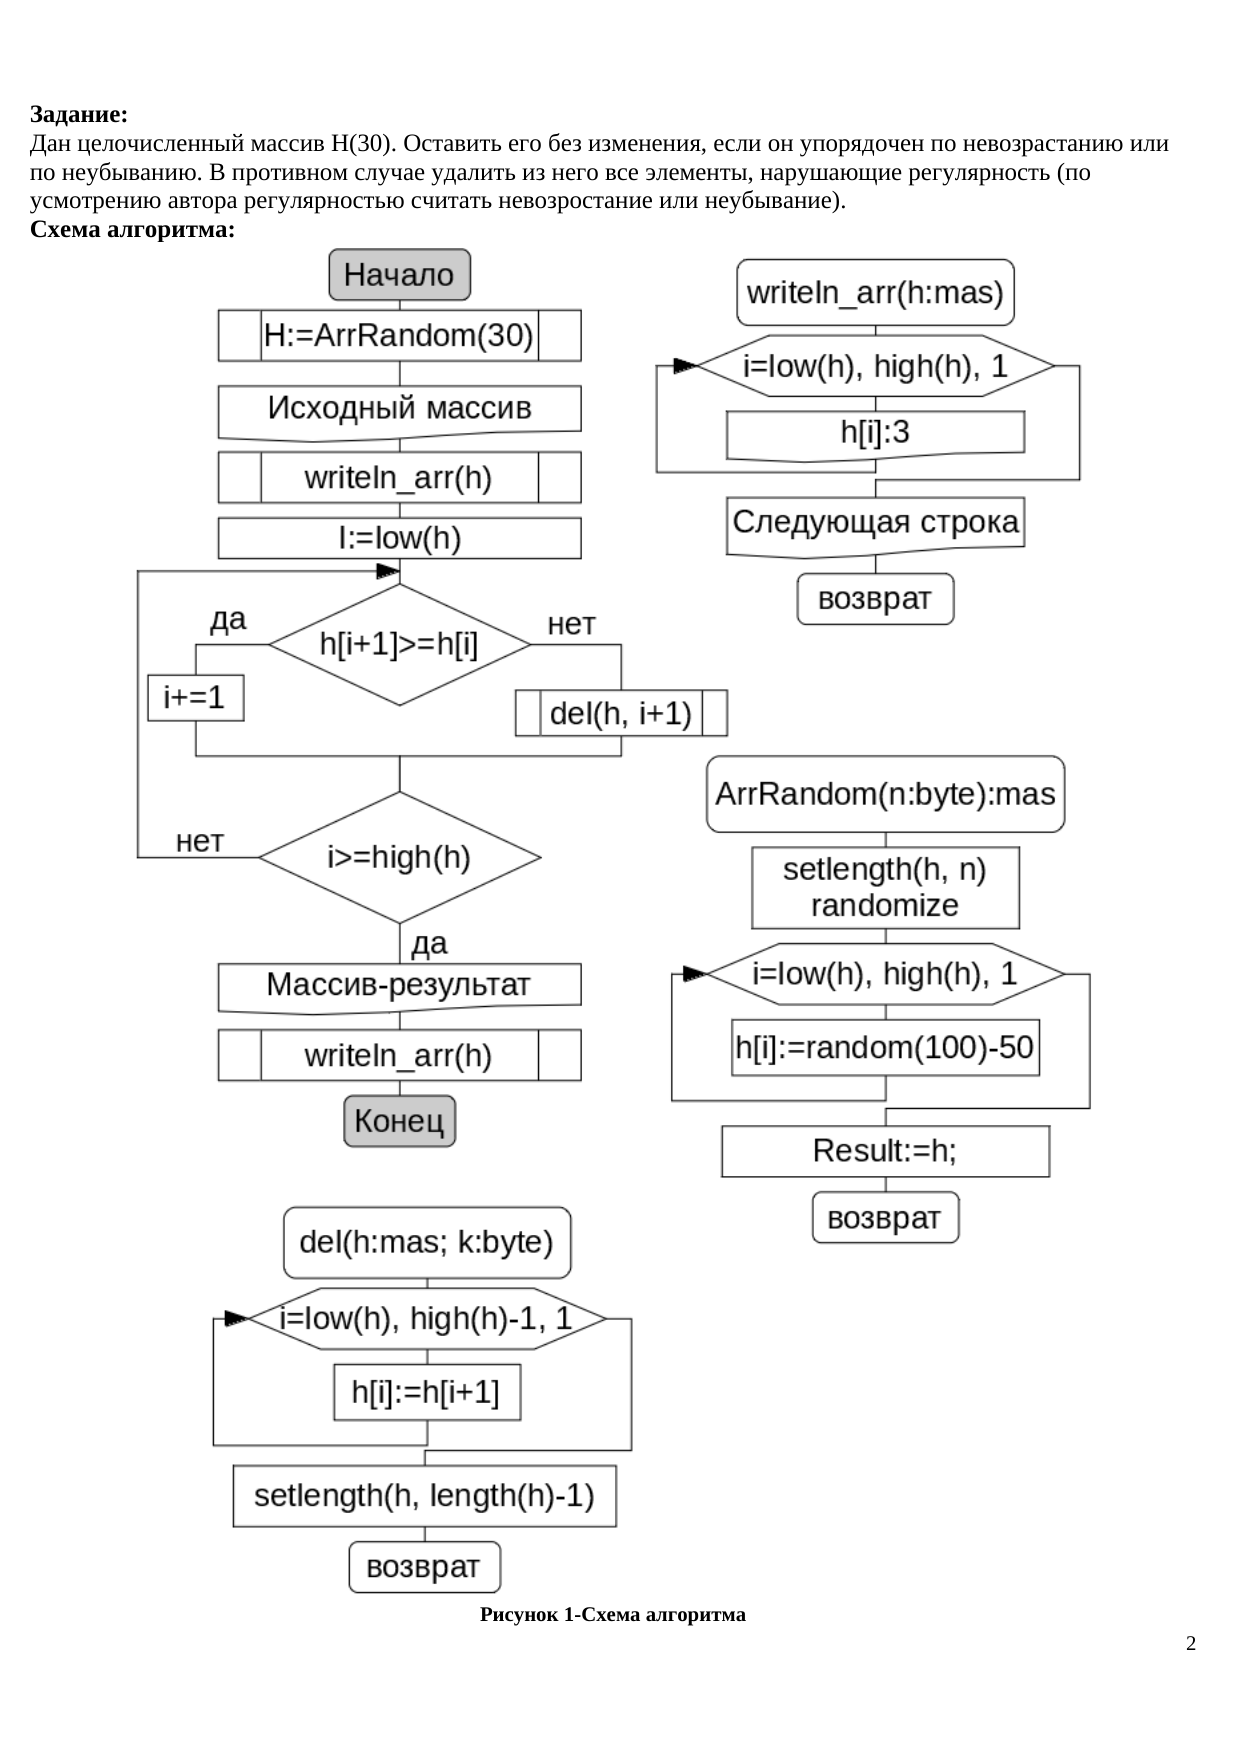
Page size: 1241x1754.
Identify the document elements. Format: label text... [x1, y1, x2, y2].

text Задание: [29, 99, 1196, 128]
picture [126, 242, 1100, 1602]
text Дан целочисленный массив Н(30). Оставить его без изменения, если он упорядочен по невозрастанию или по неубыванию. В противном случае удалить из него все элементы, нарушающие регулярность (по усмотрению автора регулярностью считать невозростание или неубывание). [29, 128, 1196, 214]
text Схема алгоритма: [29, 214, 1196, 243]
